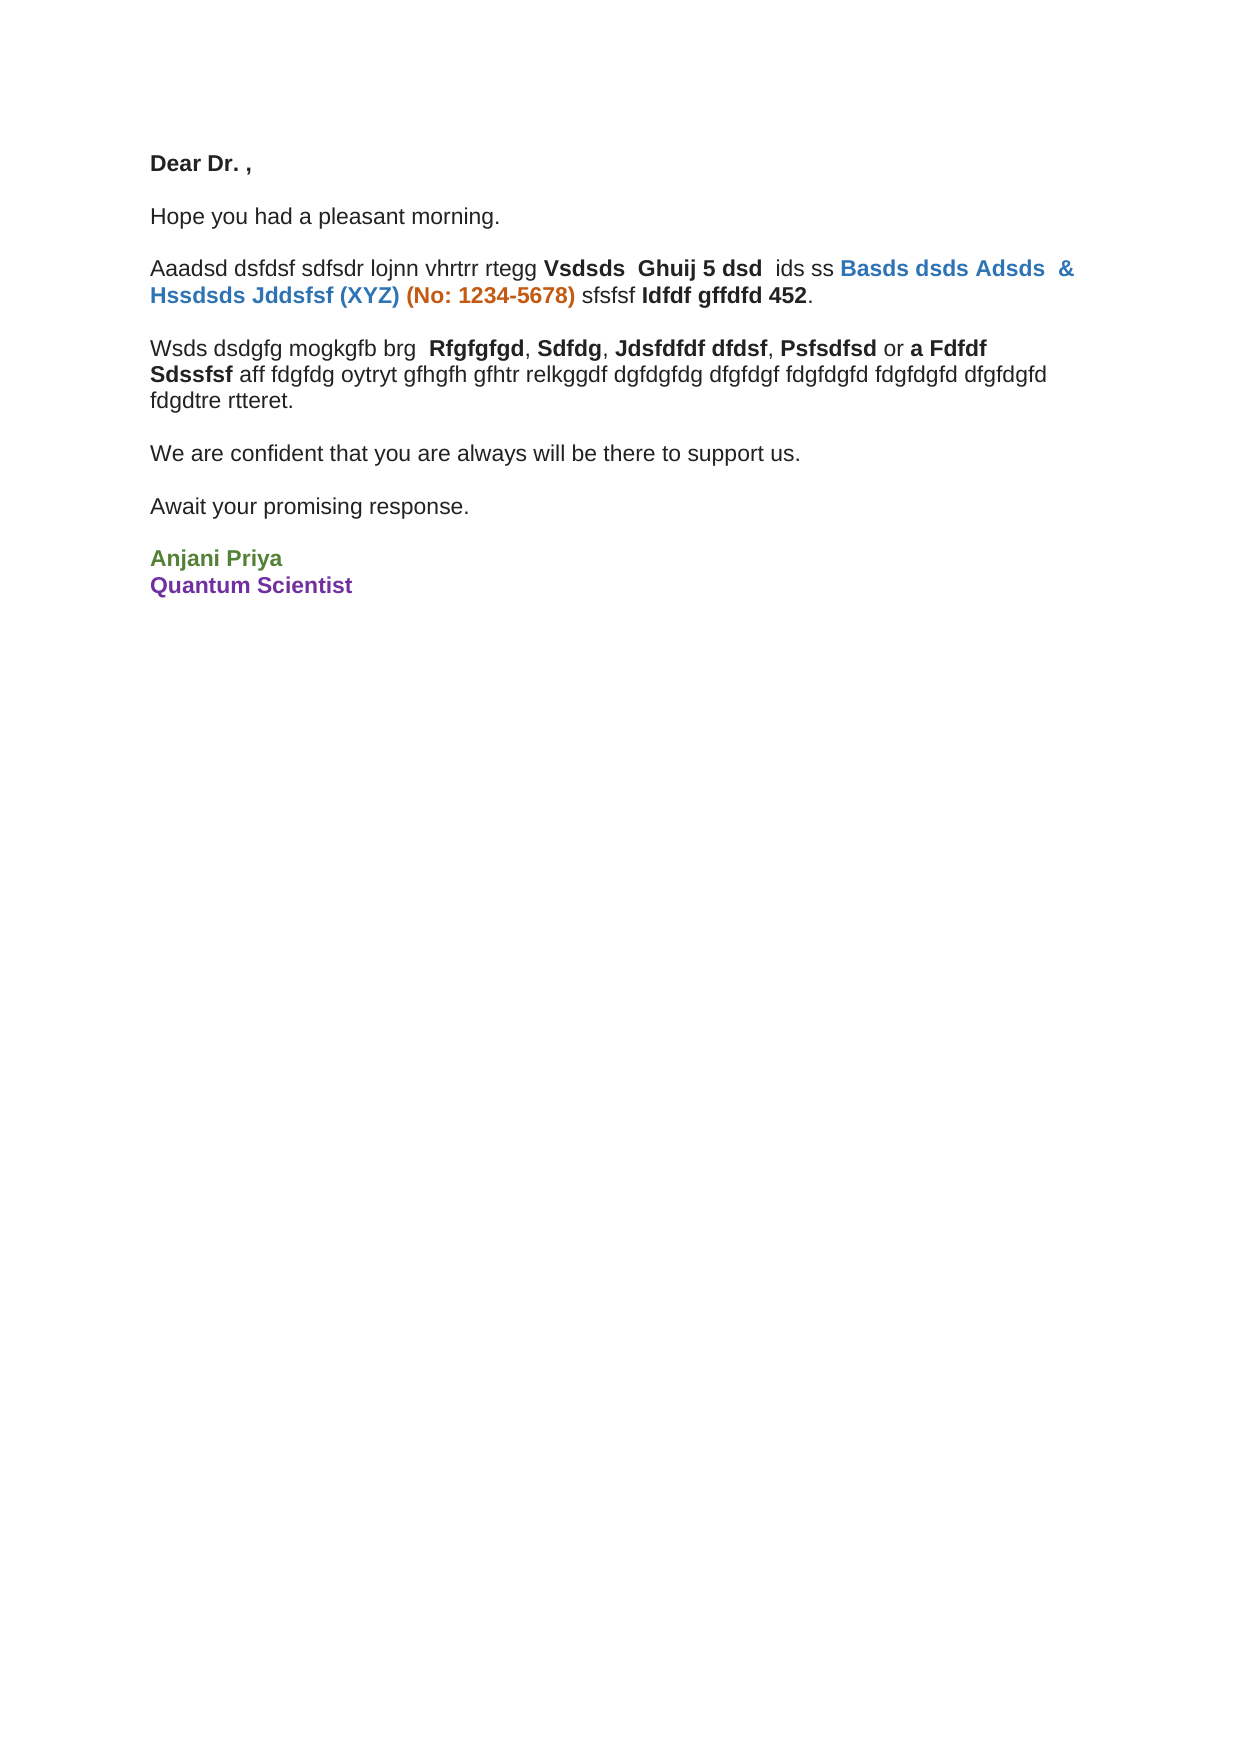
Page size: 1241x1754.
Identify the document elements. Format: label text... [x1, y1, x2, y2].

text Anjani Priya [150, 545, 1090, 572]
text Wsds dsdgfg mogkgfb brg Rfgfgfgd, Sdfdg, Jdsfdfdf dfdsf, Psfsdfsd or a Fdfdf Sdssfsf aff fdgfdg oytryt gfhgfh gfhtr relkggdf dgfdgfdg dfgfdgf fdgfdgfd fdgfdgfd dfgfdgfd fdgdtre rtteret. [150, 334, 1090, 413]
text Dear Dr. , [150, 150, 1090, 176]
text We are confident that you are always will be there to support us. [150, 440, 1090, 466]
text Aaadsd dsfdsf sdfsdr lojnn vhrtrr rtegg Vsdsds Ghuij 5 dsd ids ss Basds dsds Adsds & Hssdsds Jddsfsf (XYZ) (No: 1234-5678) sfsfsf Idfdf gffdfd 452. [150, 255, 1090, 308]
text Hope you had a pleasant morning. [150, 203, 1090, 229]
text Quantum Scientist [150, 572, 1090, 598]
text Await your promising response. [150, 493, 1090, 519]
